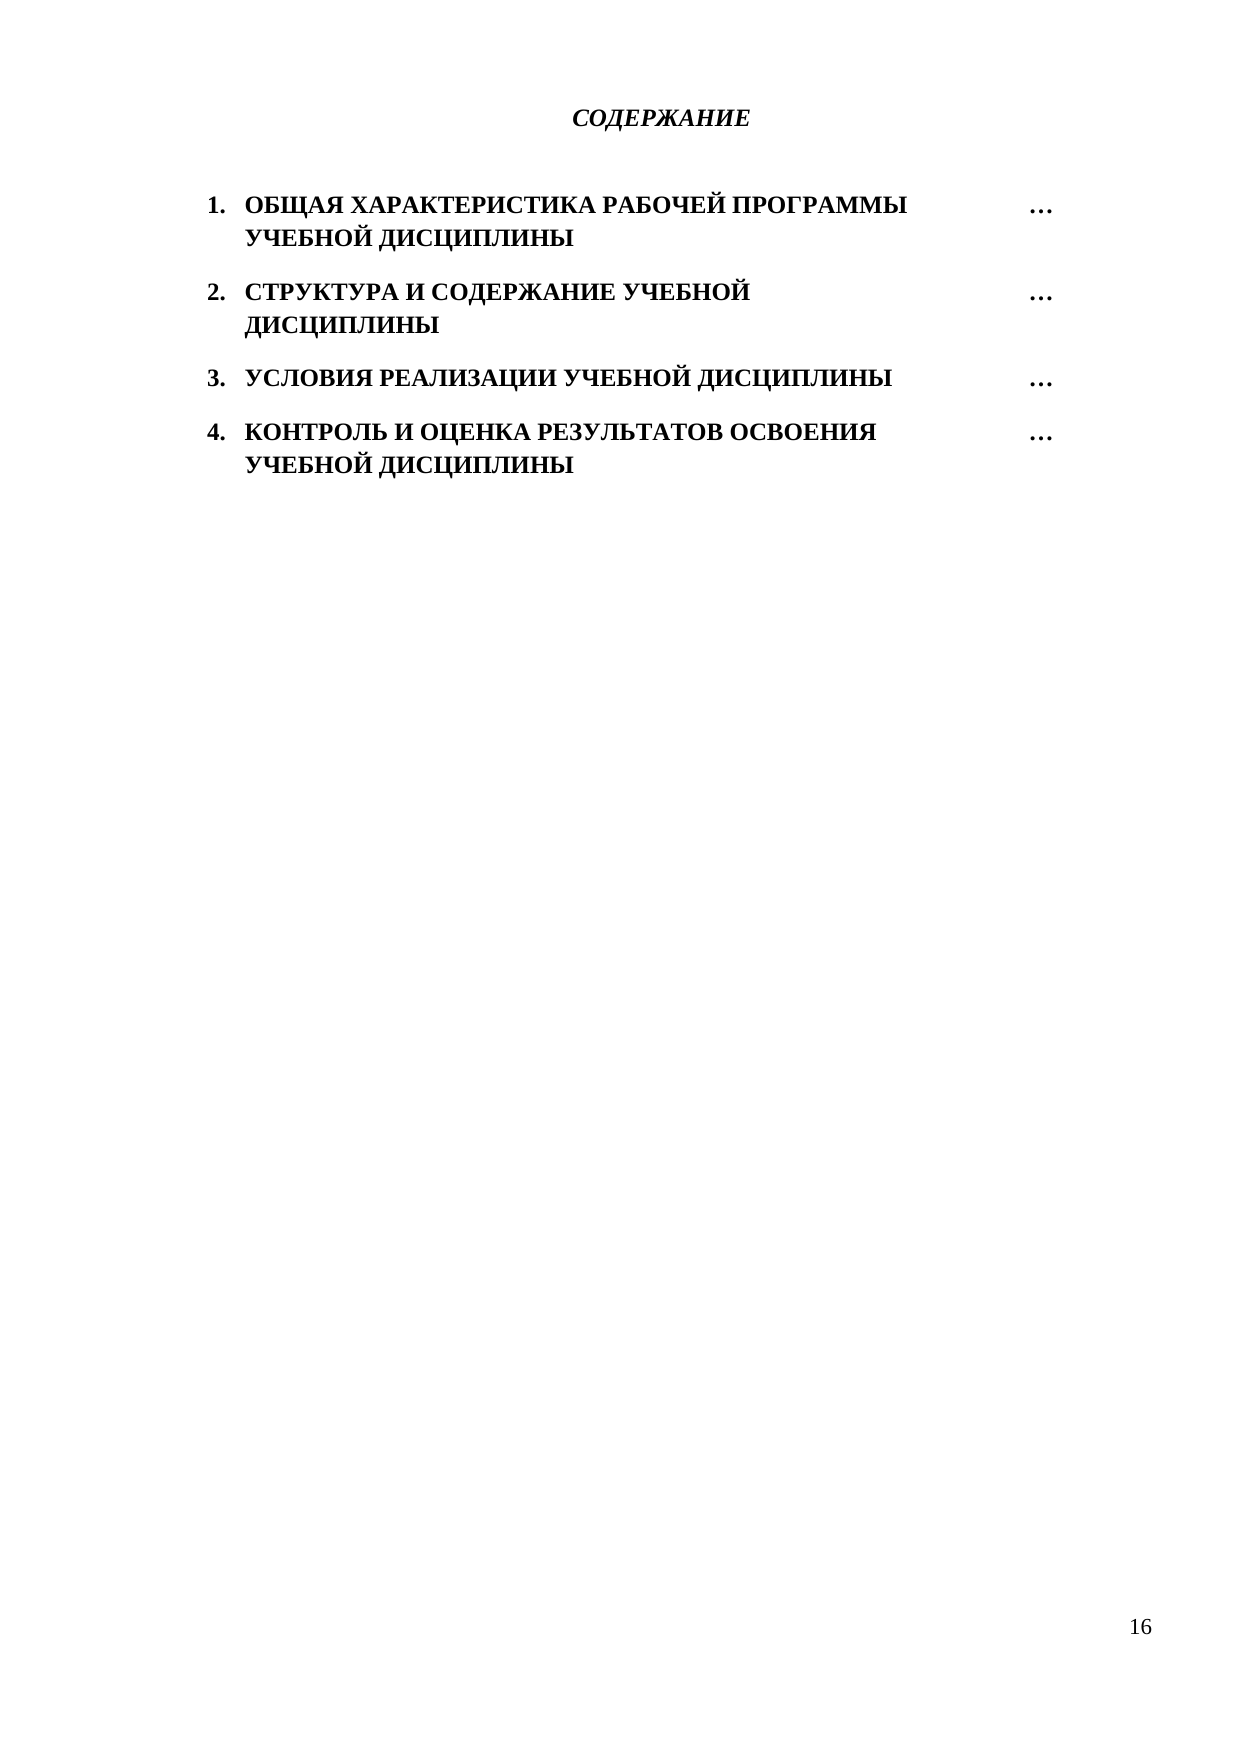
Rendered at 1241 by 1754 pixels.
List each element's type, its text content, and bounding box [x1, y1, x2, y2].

table_cell СТРУКТУРА И СОДЕРЖАНИЕ УЧЕБНОЙ ДИСЦИПЛИНЫ [166, 277, 947, 363]
table_cell … [947, 363, 1140, 417]
text СОДЕРЖАНИЕ [171, 103, 1152, 132]
table_cell … [947, 277, 1140, 363]
table_cell УСЛОВИЯ РЕАЛИЗАЦИИ УЧЕБНОЙ ДИСЦИПЛИНЫ [166, 363, 947, 417]
table_header ОБЩАЯ ХАРАКТЕРИСТИКА РАБОЧЕЙ ПРОГРАММЫ УЧЕБНОЙ ДИСЦИПЛИНЫ [166, 190, 947, 277]
table_cell КОНТРОЛЬ И ОЦЕНКА РЕЗУЛЬТАТОВ ОСВОЕНИЯ УЧЕБНОЙ ДИСЦИПЛИНЫ [166, 417, 947, 503]
table_header … [947, 190, 1140, 277]
table_cell … [947, 417, 1140, 503]
